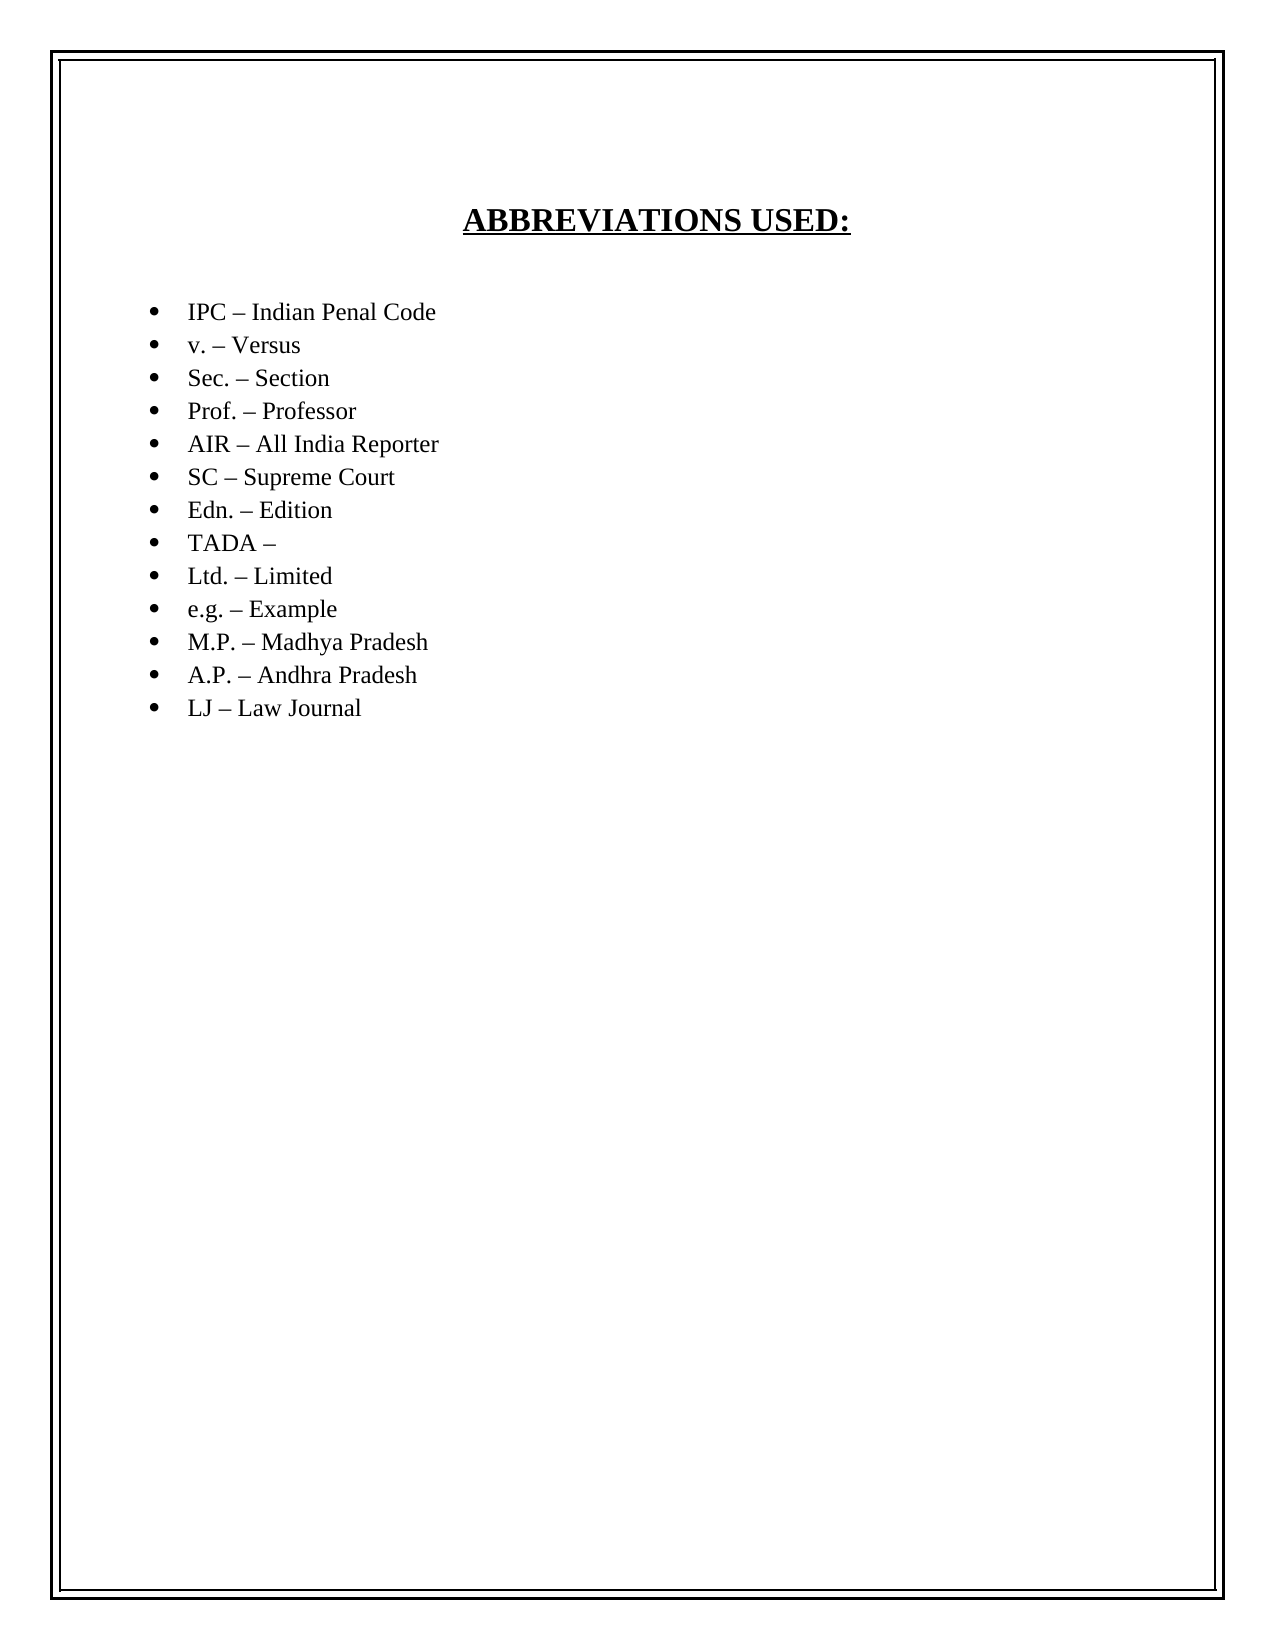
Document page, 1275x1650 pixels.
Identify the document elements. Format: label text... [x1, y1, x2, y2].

list Edn. – Edition [150, 495, 1162, 524]
list AIR – All India Reporter [150, 429, 1162, 458]
list LJ – Law Journal [150, 693, 1162, 722]
list Ltd. – Limited [150, 561, 1162, 590]
list M.P. – Madhya Pradesh [150, 627, 1162, 656]
list A.P. – Andhra Pradesh [150, 660, 1162, 689]
subtitle ABBREVIATIONS USED: [150, 200, 1162, 238]
list Prof. – Professor [150, 396, 1162, 425]
list IPC – Indian Penal Code [150, 297, 1162, 326]
list v. – Versus [150, 330, 1162, 359]
list e.g. – Example [150, 594, 1162, 623]
list SC – Supreme Court [150, 462, 1162, 491]
list TADA – [150, 528, 1162, 557]
list Sec. – Section [150, 363, 1162, 392]
